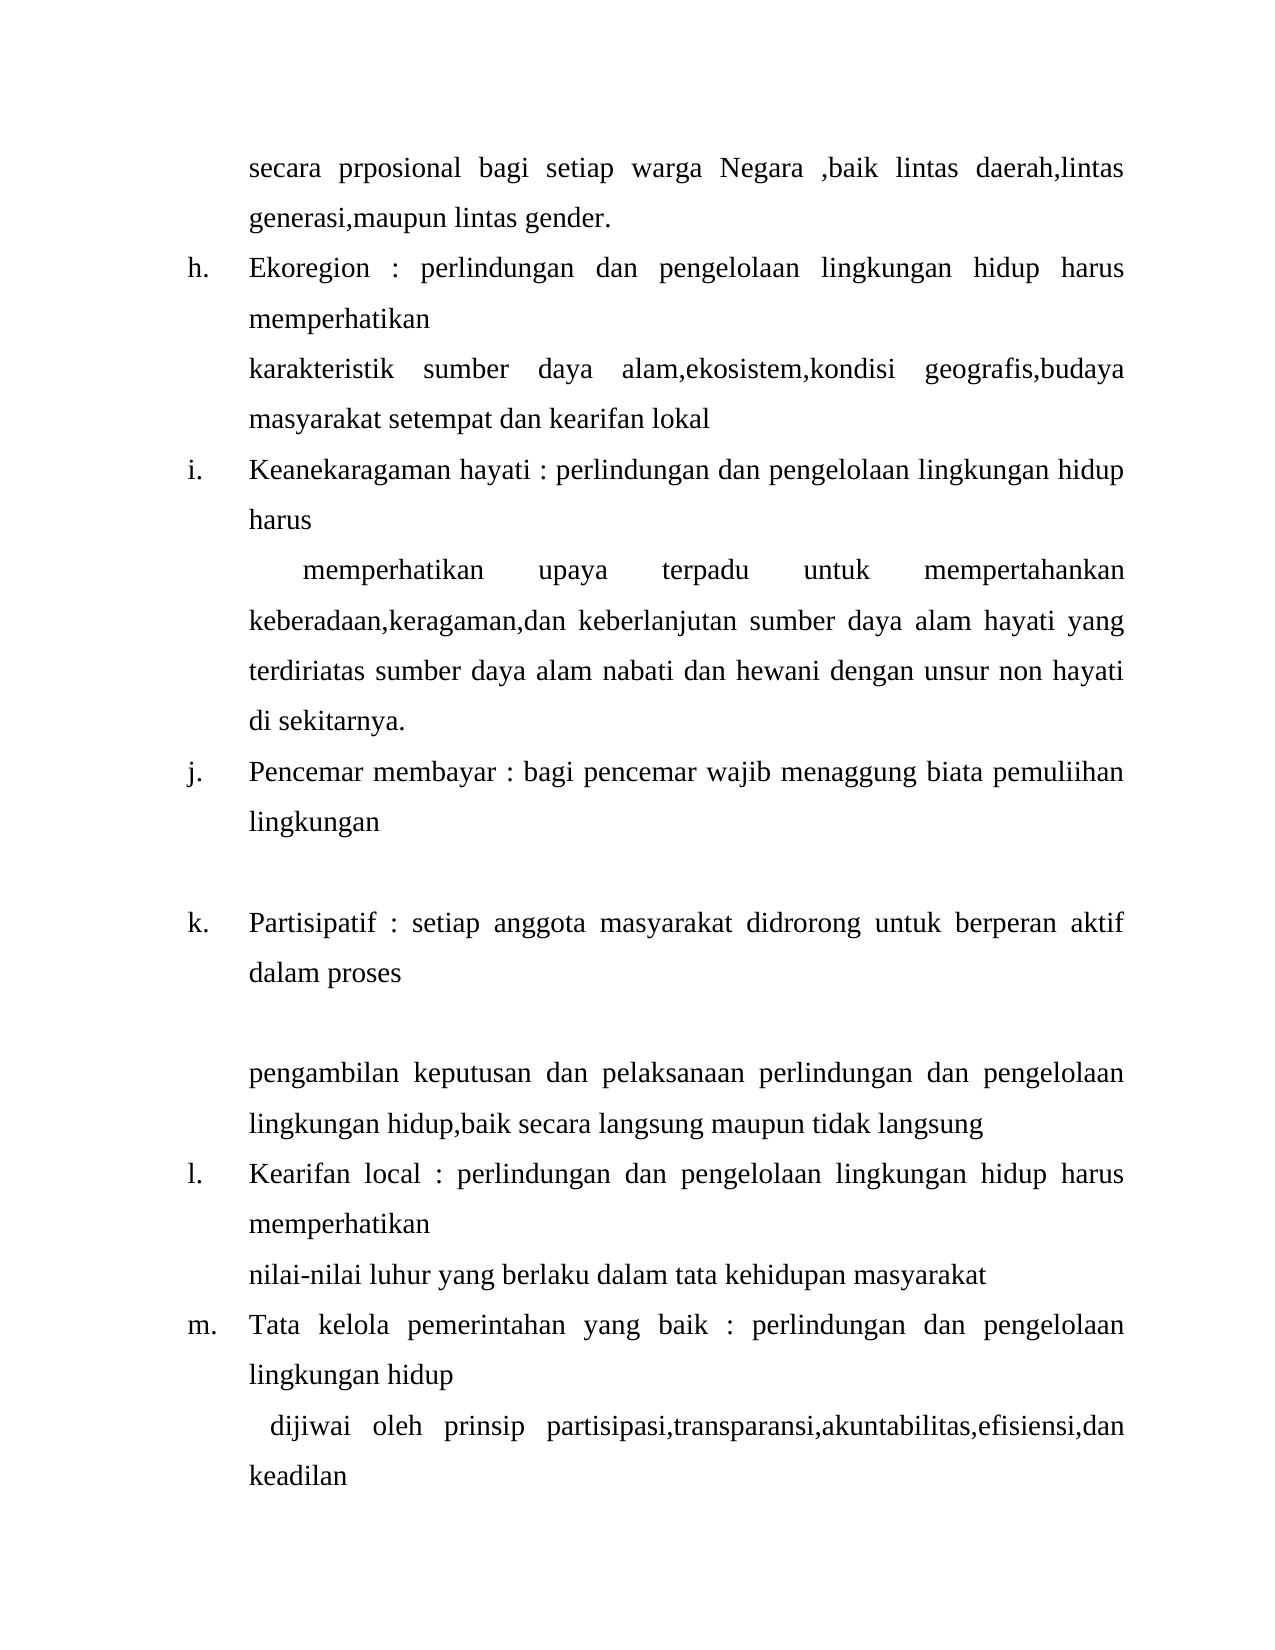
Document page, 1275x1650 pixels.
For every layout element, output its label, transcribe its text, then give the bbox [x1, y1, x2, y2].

list pengambilan keputusan dan pelaksanaan perlindungan dan pengelolaan lingkungan hidup,baik secara langsung maupun tidak langsung [248, 1056, 1125, 1139]
list Kearifan local : perlindungan dan pengelolaan lingkungan hidup harus memperhatikan [187, 1156, 1125, 1240]
list Tata kelola pemerintahan yang baik : perlindungan dan pengelolaan lingkungan hidup [187, 1307, 1125, 1391]
list Keanekaragaman hayati : perlindungan dan pengelolaan lingkungan hidup harus [187, 452, 1125, 536]
list Partisipatif : setiap anggota masyarakat didrorong untuk berperan aktif dalam proses [187, 905, 1125, 988]
list Pencemar membayar : bagi pencemar wajib menaggung biata pemuliihan lingkungan [187, 754, 1125, 838]
list secara prposional bagi setiap warga Negara ,baik lintas daerah,lintas generasi,maupun lintas gender. [248, 150, 1125, 234]
list dijiwai oleh prinsip partisipasi,transparansi,akuntabilitas,efisiensi,dan keadilan [248, 1408, 1125, 1492]
list Ekoregion : perlindungan dan pengelolaan lingkungan hidup harus memperhatikan [187, 251, 1125, 334]
list karakteristik sumber daya alam,ekosistem,kondisi geografis,budaya masyarakat setempat dan kearifan lokal [248, 351, 1125, 435]
list nilai-nilai luhur yang berlaku dalam tata kehidupan masyarakat [248, 1257, 1125, 1290]
list memperhatikan upaya terpadu untuk mempertahankan keberadaan,keragaman,dan keberlanjutan sumber daya alam hayati yang terdiriatas sumber daya alam nabati dan hewani dengan unsur non hayati di sekitarnya. [248, 552, 1125, 737]
